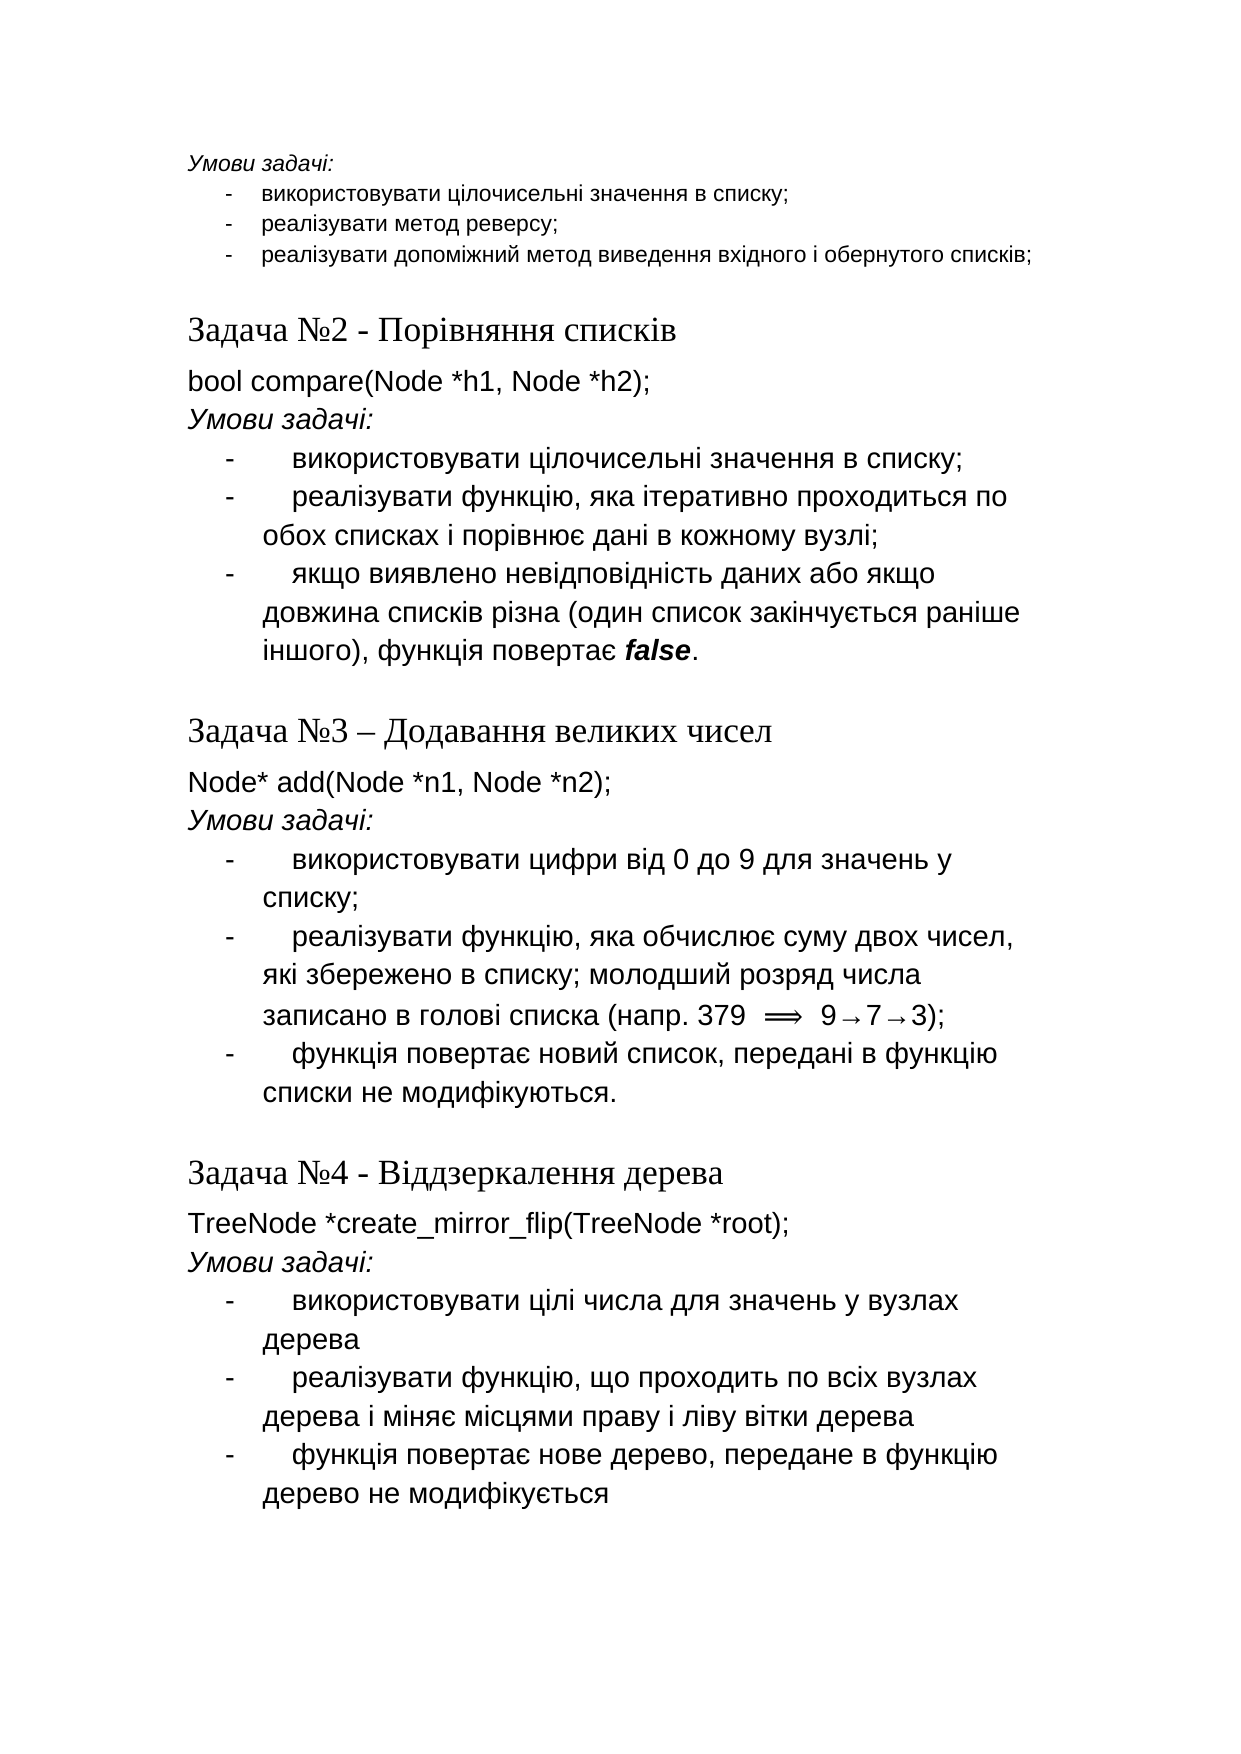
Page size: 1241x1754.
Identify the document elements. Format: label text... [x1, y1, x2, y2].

text - використовувати цілочисельні значення в списку; [225, 180, 1053, 207]
subtitle Задача №4 - Віддзеркалення дерева [187, 1151, 1053, 1192]
text TreeNode *create_mirror_flip(TreeNode *root); [187, 1206, 1053, 1240]
text - реалізувати метод реверсу; [225, 210, 1053, 237]
text - функція повертає нове дерево, передане в функцію дерево не модифікується [225, 1437, 1053, 1509]
text - реалізувати функцію, яка обчислює суму двох чисел, які збережено в списку; молодший розряд числа записано в голові списка (напр. 379 ⟹ 9→7→3); [225, 919, 1053, 1031]
text - використовувати цифри від 0 до 9 для значень у списку; [225, 842, 1053, 914]
text - якщо виявлено невідповідність даних або якщо довжина списків різна (один список закінчується раніше іншого), функція повертає false. [225, 556, 1053, 667]
text - реалізувати функцію, яка ітеративно проходиться по обох списках і порівнює дані в кожному вузлі; [225, 479, 1053, 551]
text Умови задачі: [187, 402, 1053, 436]
text Умови задачі: [187, 1245, 1053, 1278]
text - реалізувати функцію, що проходить по всіх вузлах дерева і міняє місцями праву і ліву вітки дерева [225, 1360, 1053, 1432]
text Node* add(Node *n1, Node *n2); [187, 764, 1053, 798]
text - використовувати цілочисельні значення в списку; [225, 441, 1053, 474]
text bool compare(Node *h1, Node *h2); [187, 363, 1053, 397]
text - використовувати цілі числа для значень у вузлах дерева [225, 1283, 1053, 1355]
subtitle Задача №3 – Додавання великих чисел [187, 709, 1053, 750]
text Умови задачі: [187, 803, 1053, 837]
subtitle Задача №2 - Порівняння списків [187, 308, 1053, 349]
text - реалізувати допоміжний метод виведення вхідного і обернутого списків; [225, 241, 1053, 267]
text - функція повертає новий список, передані в функцію списки не модифікуються. [225, 1036, 1053, 1108]
text Умови задачі: [187, 150, 1053, 176]
